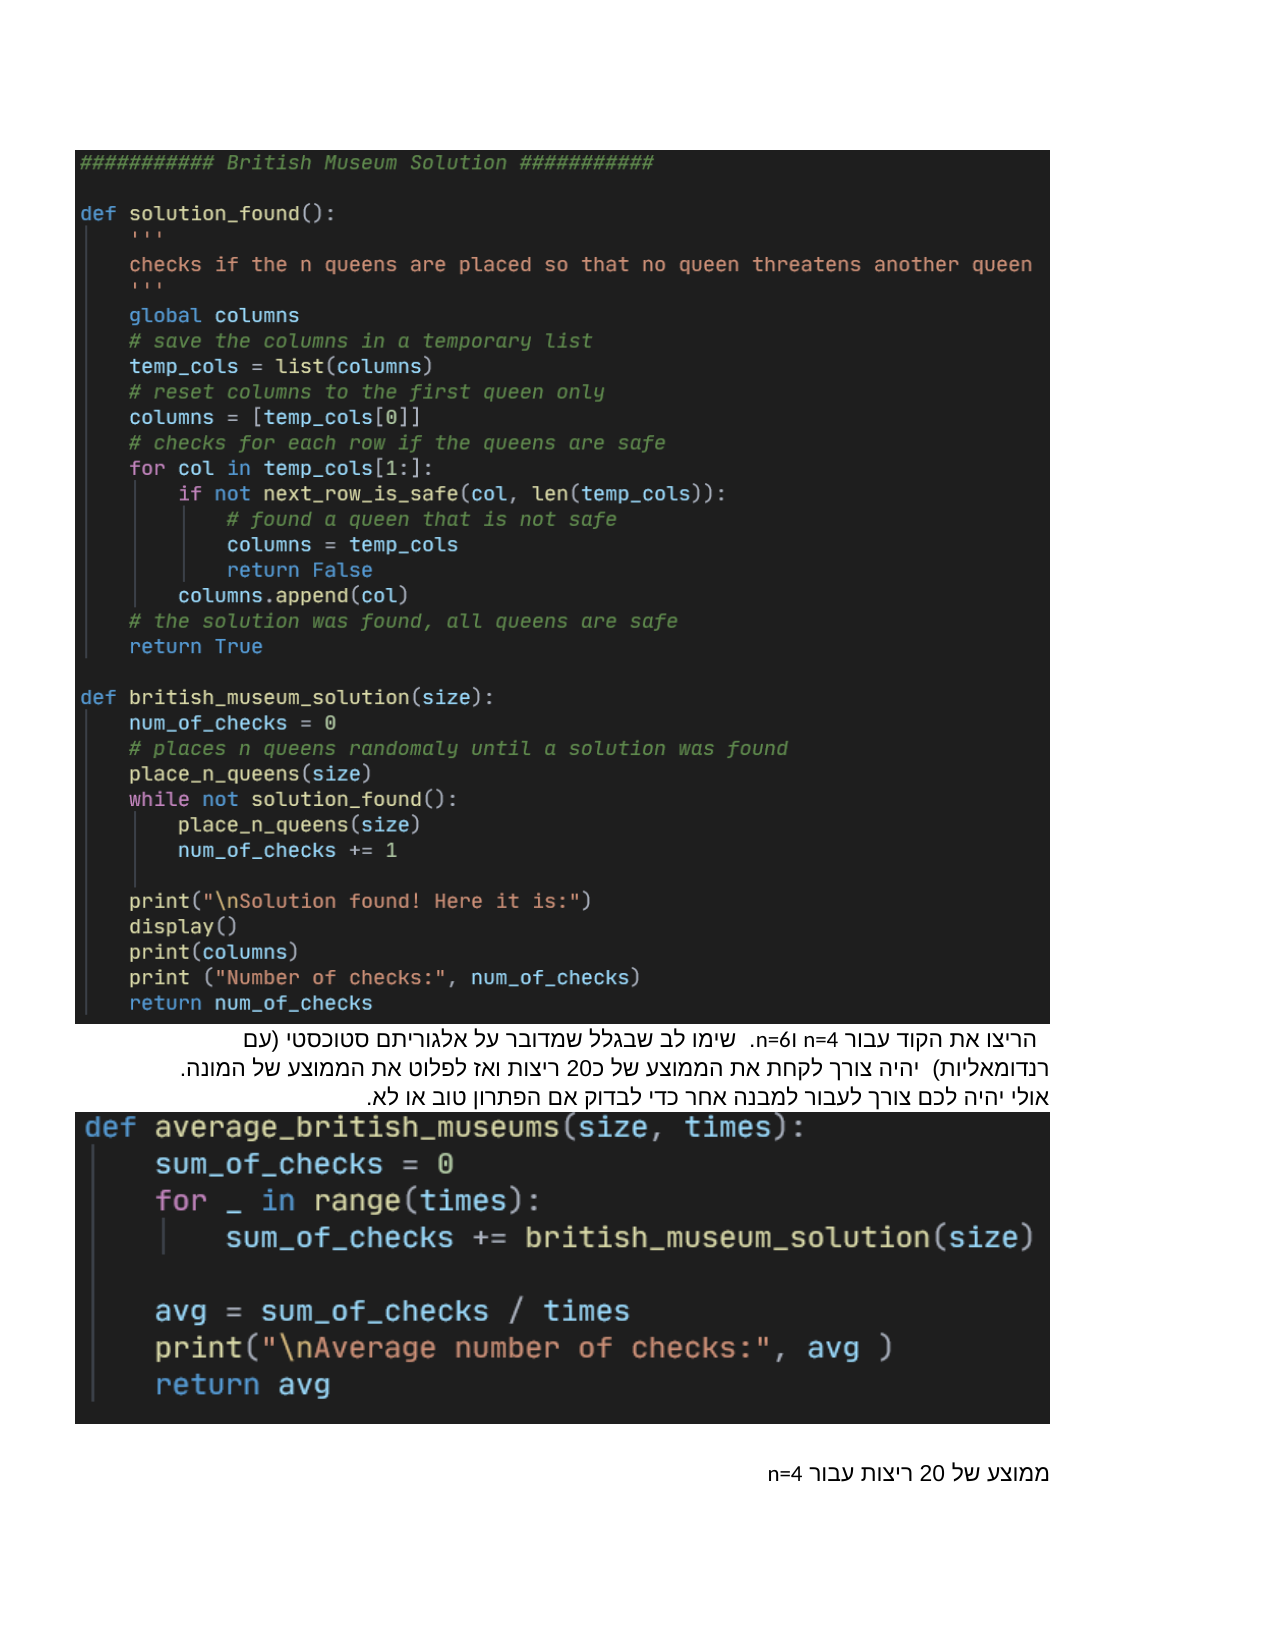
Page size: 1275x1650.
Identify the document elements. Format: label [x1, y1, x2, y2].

picture [75, 150, 1050, 1024]
picture [75, 1112, 1050, 1424]
list [150, 150, 1087, 1487]
